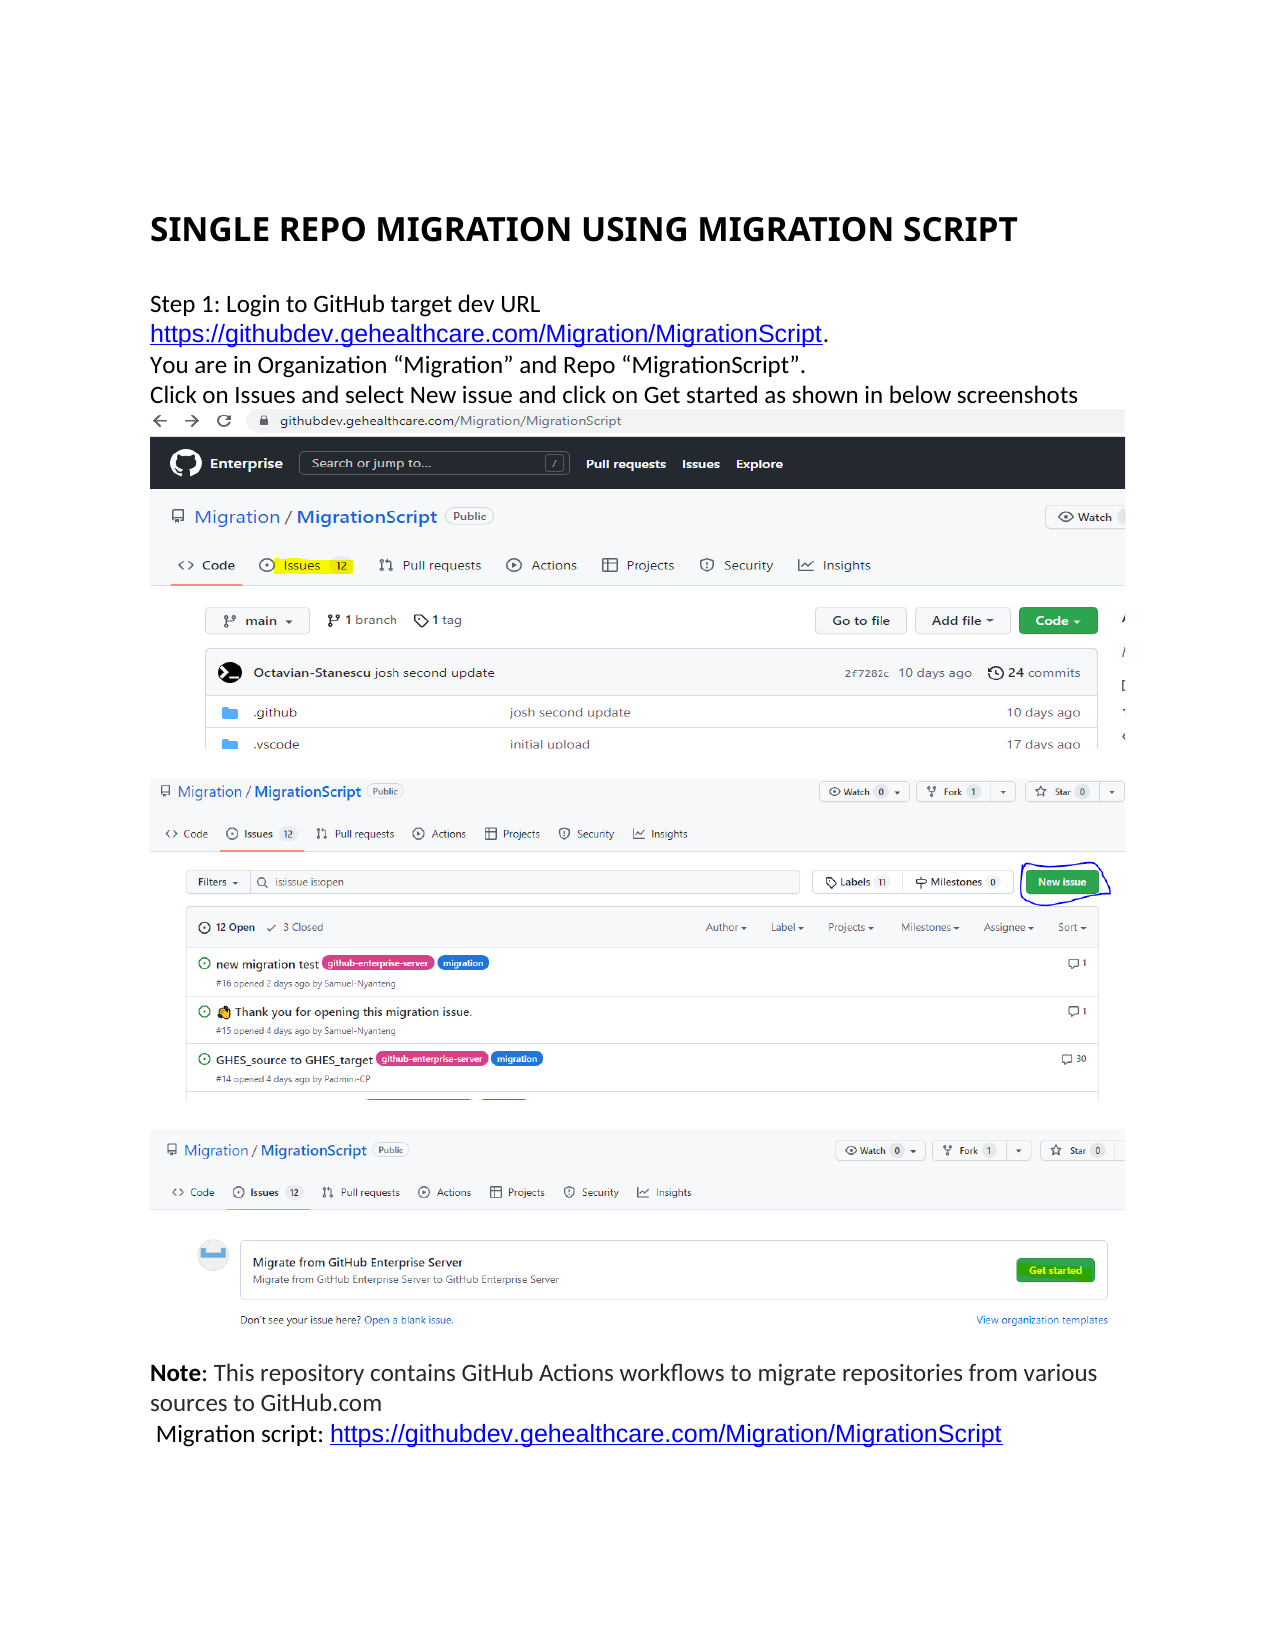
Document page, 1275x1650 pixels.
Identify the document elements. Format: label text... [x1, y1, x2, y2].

text Migration script: https://githubdev.gehealthcare.com/Migration/MigrationScript [150, 1418, 1125, 1448]
picture [150, 779, 1125, 1100]
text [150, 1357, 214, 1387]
text Step 1: Login to GitHub target dev URL https://githubdev.gehealthcare.com/Migration/MigrationScript. [150, 288, 1125, 349]
text You are in Organization “Migration” and Repo “MigrationScript”. [150, 349, 1125, 379]
picture [150, 409, 1125, 749]
text Note: This repository contains GitHub Actions workflows to migrate repositories from various sources to GitHub.com [382, 1357, 1125, 1418]
picture [150, 1129, 1125, 1357]
text Click on Issues and select New issue and click on Get started as shown in below screenshots [150, 379, 1125, 409]
subtitle SINGLE REPO MIGRATION USING MIGRATION SCRIPT [150, 206, 1125, 251]
